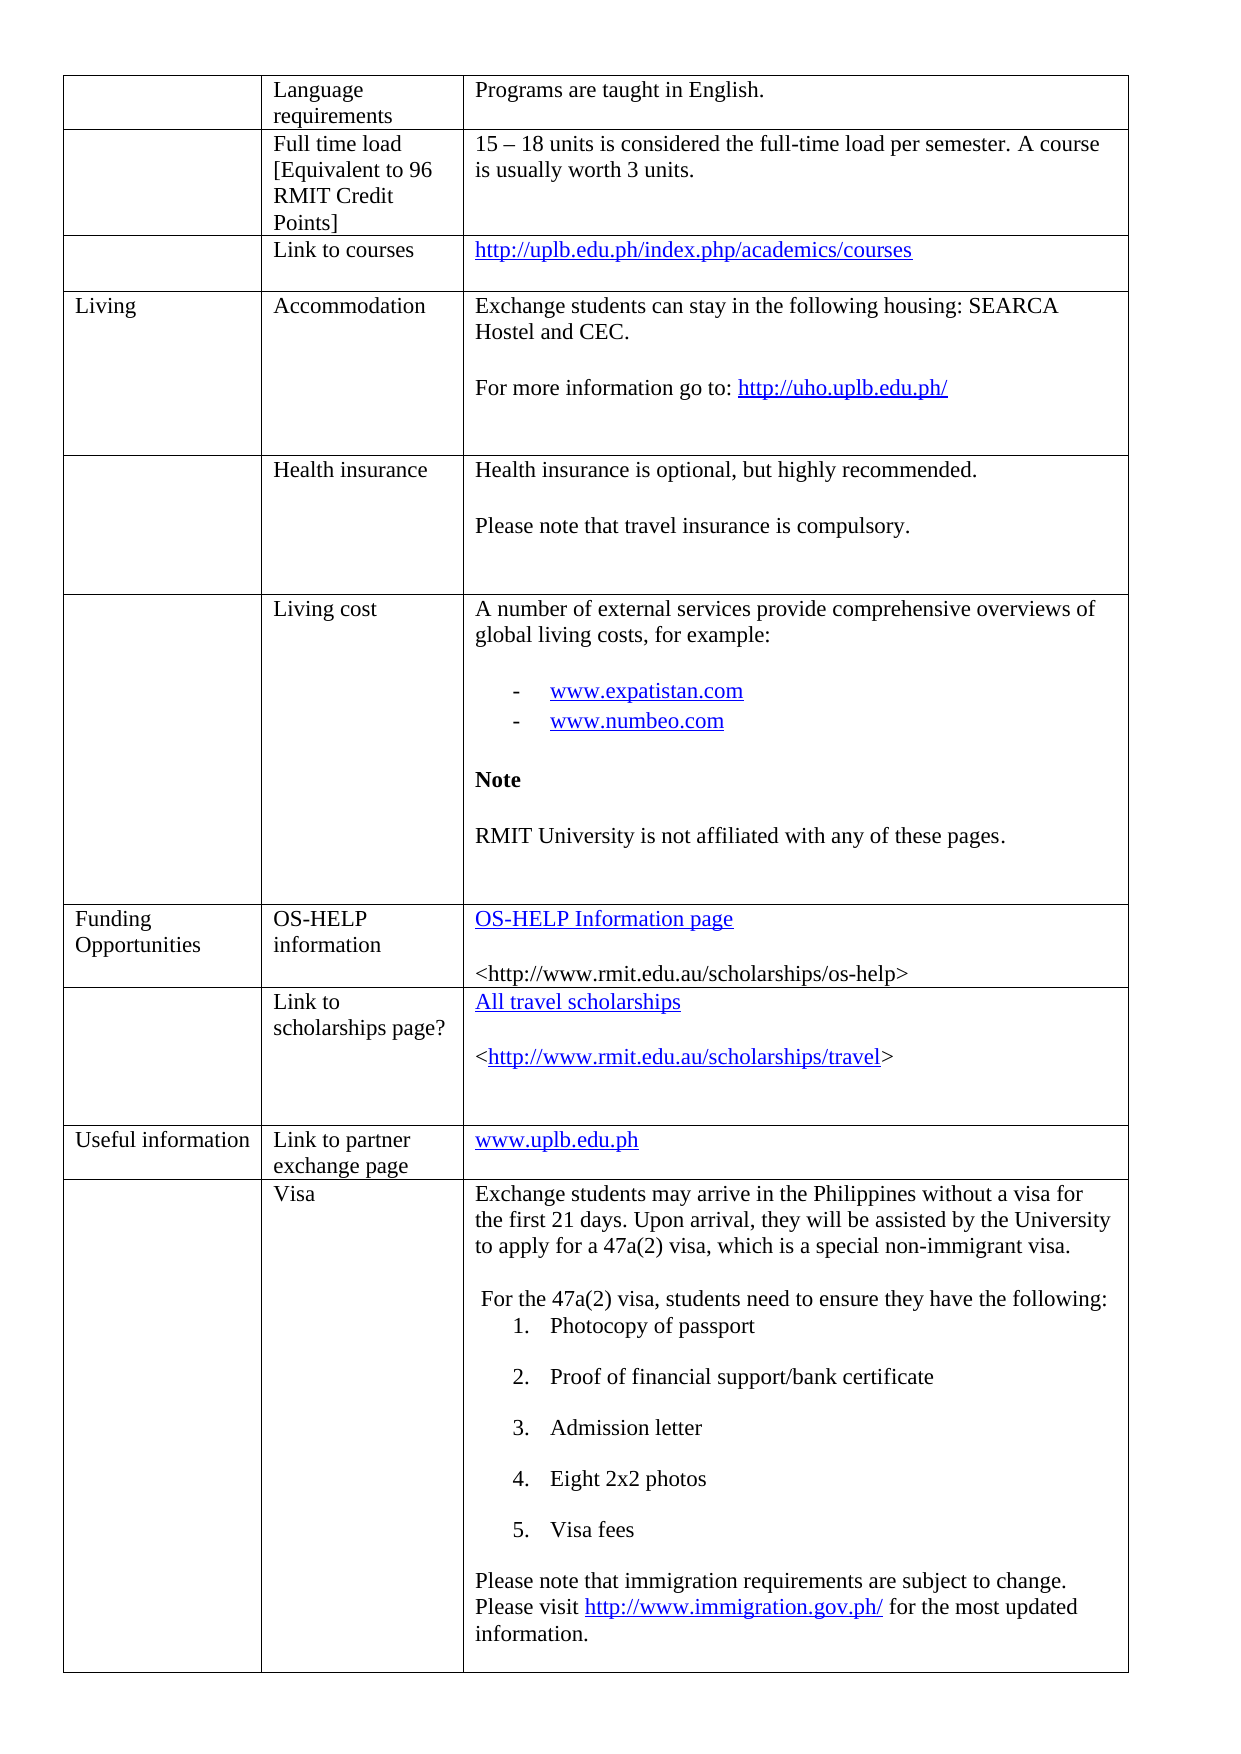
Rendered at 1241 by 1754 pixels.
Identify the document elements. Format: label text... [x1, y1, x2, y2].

table_cell [64, 456, 261, 594]
table_cell [64, 595, 261, 904]
table_cell Link to scholarships page? [262, 988, 463, 1125]
table_cell Link to partner exchange page [262, 1126, 463, 1179]
table_cell All travel scholarships <http://www.rmit.edu.au/scholarships/travel> [464, 988, 1128, 1125]
table_cell A number of external services provide comprehensive overviews of global living costs, for example: www.expatistan.com www.numbeo.com Note RMIT University is not affiliated with any of these pages. [464, 595, 1128, 904]
table_cell OS-HELP Information page <http://www.rmit.edu.au/scholarships/os-help> [464, 905, 1128, 987]
table_cell [64, 236, 261, 291]
table_cell Link to courses [262, 236, 463, 291]
table_cell Exchange students may arrive in the Philippines without a visa for the first 21 days. Upon arrival, they will be assisted by the University to apply for a 47a(2) visa, which is a special non-immigrant visa. For the 47a(2) visa, students need to ensure they have the following: Photocopy of passport Proof of financial support/bank certificate Admission letter Eight 2x2 photos Visa fees Please note that immigration requirements are subject to change. Please visit http://www.immigration.gov.ph/ for the most updated information. [464, 1180, 1128, 1672]
table_cell Useful information [64, 1126, 261, 1179]
table_cell Visa [262, 1180, 463, 1672]
table_cell Exchange students can stay in the following housing: SEARCA Hostel and CEC. For more information go to: http://uho.uplb.edu.ph/ [464, 292, 1128, 455]
table_cell Living [64, 292, 261, 455]
table_cell [64, 1180, 261, 1672]
table_cell Accommodation [262, 292, 463, 455]
table_cell Living cost [262, 595, 463, 904]
table_cell 15 – 18 units is considered the full-time load per semester. A course is usually worth 3 units. [464, 130, 1128, 235]
table_cell Full time load [Equivalent to 96 RMIT Credit Points] [262, 130, 463, 235]
table_cell Funding Opportunities [64, 905, 261, 987]
table_cell [64, 988, 261, 1125]
table_cell Programs are taught in English. [464, 76, 1128, 129]
table_cell [64, 76, 261, 129]
table_cell Health insurance is optional, but highly recommended. Please note that travel insurance is compulsory. [464, 456, 1128, 594]
table_cell www.uplb.edu.ph [464, 1126, 1128, 1179]
table_cell OS-HELP information [262, 905, 463, 987]
table_cell [64, 130, 261, 235]
table_cell http://uplb.edu.ph/index.php/academics/courses [464, 236, 1128, 291]
table_cell Language requirements [262, 76, 463, 129]
table_cell Health insurance [262, 456, 463, 594]
